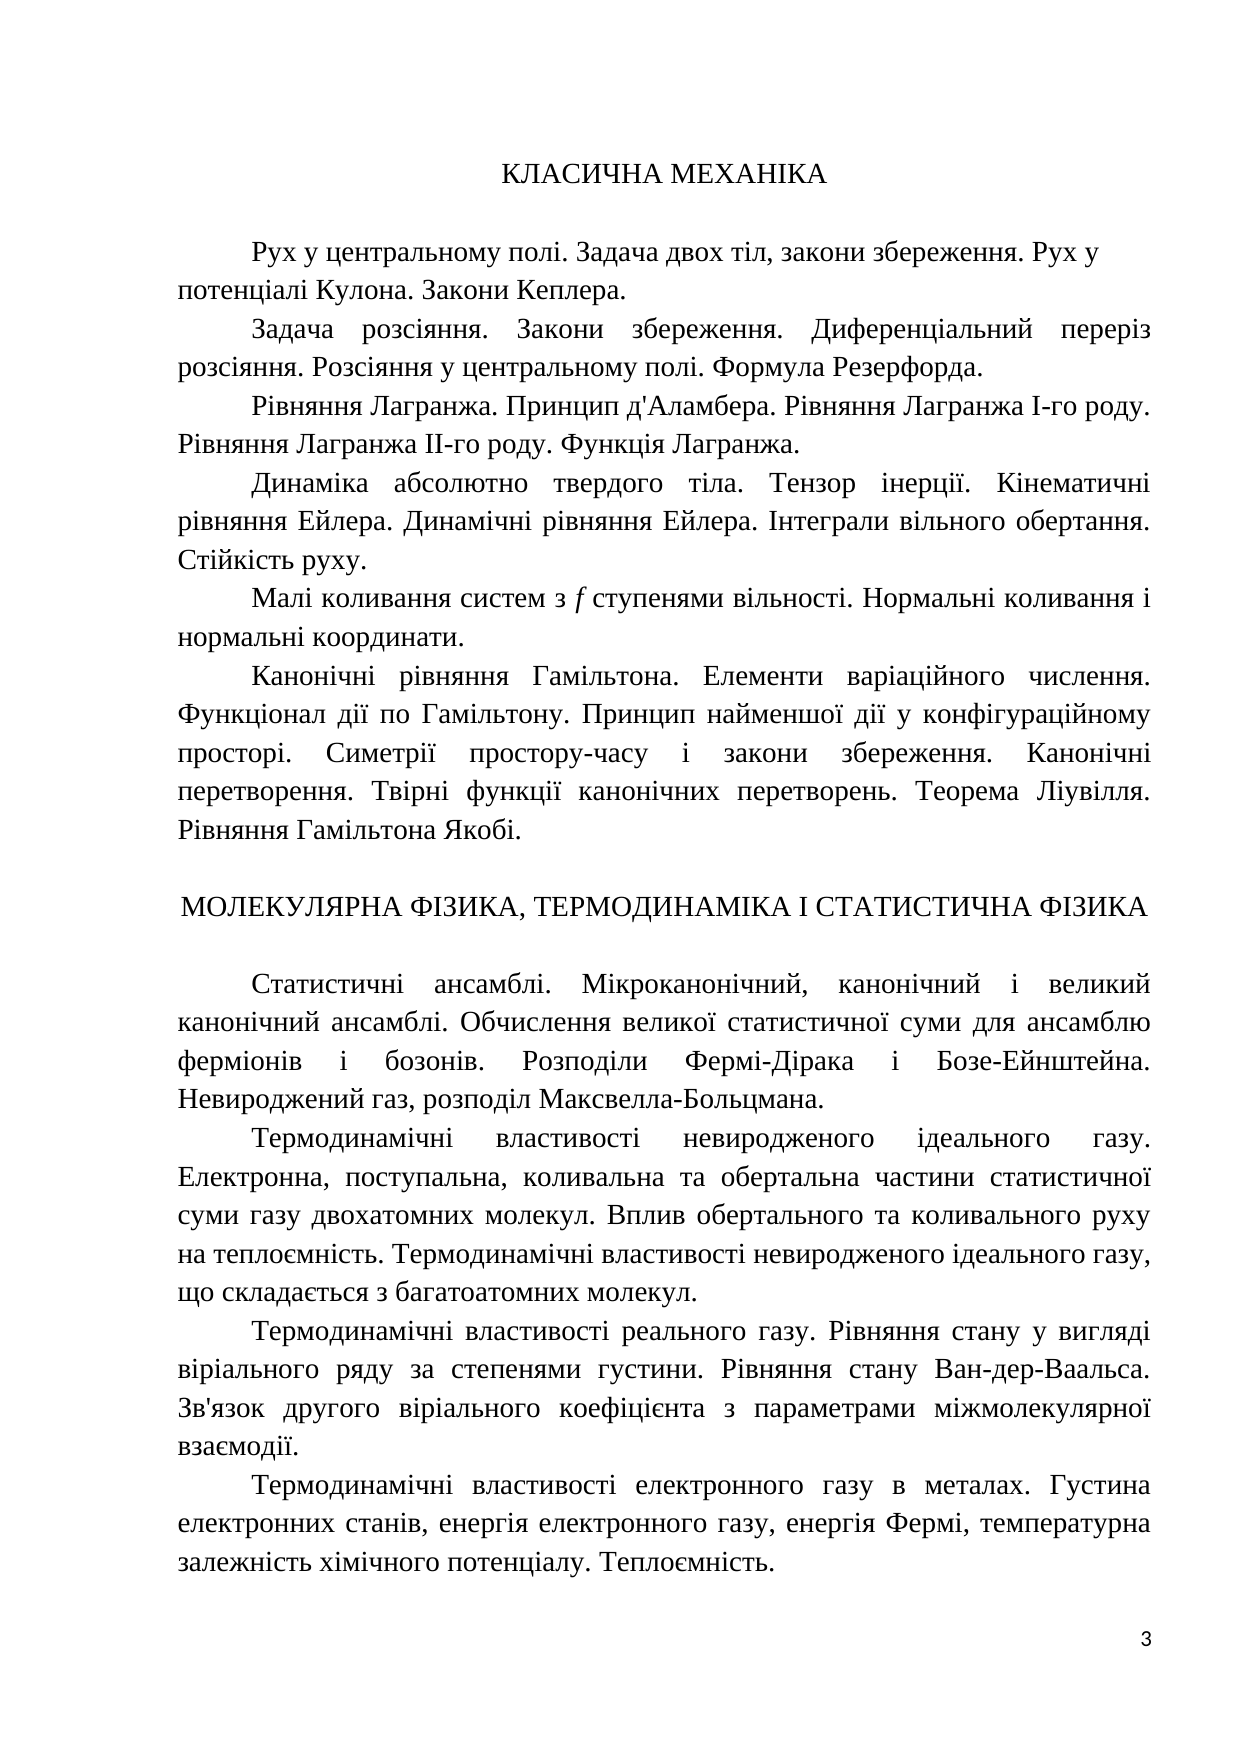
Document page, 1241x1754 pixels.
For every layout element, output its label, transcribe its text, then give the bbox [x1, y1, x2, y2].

text Термодинамiчнi властивості електронного газу в металах. Густина електронних станів, енергія електронного газу, енергія Фермі, температурна залежність хімічного потенціалу. Теплоємність. [177, 1467, 1152, 1578]
text Канонічні рівняння Гамільтона. Елементи варіаційного числення. Функціонал дії по Гамільтону. Принцип найменшої дії у конфігураційному просторі. Симетрії простору-часу і закони збереження. Канонічні перетворення. Твірні функції канонічних перетворень. Теорема Ліувілля. Рівняння Гамільтона Якобі. [177, 658, 1152, 845]
text Статистичні ансамблі. Мікроканонічний, канонічний і великий канонічний ансамблі. Обчислення великої статистичної суми для ансамблю ферміонів і бозонів. Розподіли Фермі-Дірака і Бозе-Ейнштейна. Невироджений газ, розподіл Максвелла-Больцмана. [177, 966, 1152, 1115]
text МОЛЕКУЛЯРНА ФІЗИКА, ТЕРМОДИНАМІКА І СТАТИСТИЧНА ФІЗИКА [177, 889, 1152, 922]
text Малі коливання систем з f ступенями вільності. Нормальні коливання і нормальні координати. [177, 581, 1152, 653]
text Рівняння Лагранжа. Принцип д'Аламбера. Рівняння Лагранжа I-го роду. Рівняння Лагранжа II-го роду. Функція Лагранжа. [177, 388, 1152, 460]
text Динаміка абсолютно твердого тіла. Тензор інерції. Кінематичні рівняння Ейлера. Динамічні рівняння Ейлера. Інтеграли вільного обертання. Стійкість руху. [177, 465, 1152, 576]
text КЛАСИЧНА МЕХАНІКА [177, 157, 1152, 190]
text Термодинамiчнi властивості реального газу. Рівняння стану у вигляді віріального ряду за степенями густини. Рівняння стану Ван-дер-Ваальса. Зв'язок другого віріального коефіцієнта з параметрами міжмолекулярної взаємодії. [177, 1313, 1152, 1462]
text Рух у центральному полі. Задача двох тіл, закони збереження. Рух у [177, 234, 1152, 267]
text потенціалі Кулона. Закони Кеплера. [177, 272, 1152, 306]
text Задача розсіяння. Закони збереження. Диференціальний переріз розсіяння. Розсіяння у центральному полі. Формула Резерфорда. [177, 311, 1152, 383]
text Термодинамічні властивості невиродженого ідеального газу. Електронна, поступальна, коливальна та обертальна частини статистичної суми газу двохатомних молекул. Вплив обертального та коливального руху на теплоємність. Термодинамічні властивості невиродженого ідеального газу, що складається з багатоатомних молекул. [177, 1120, 1152, 1308]
